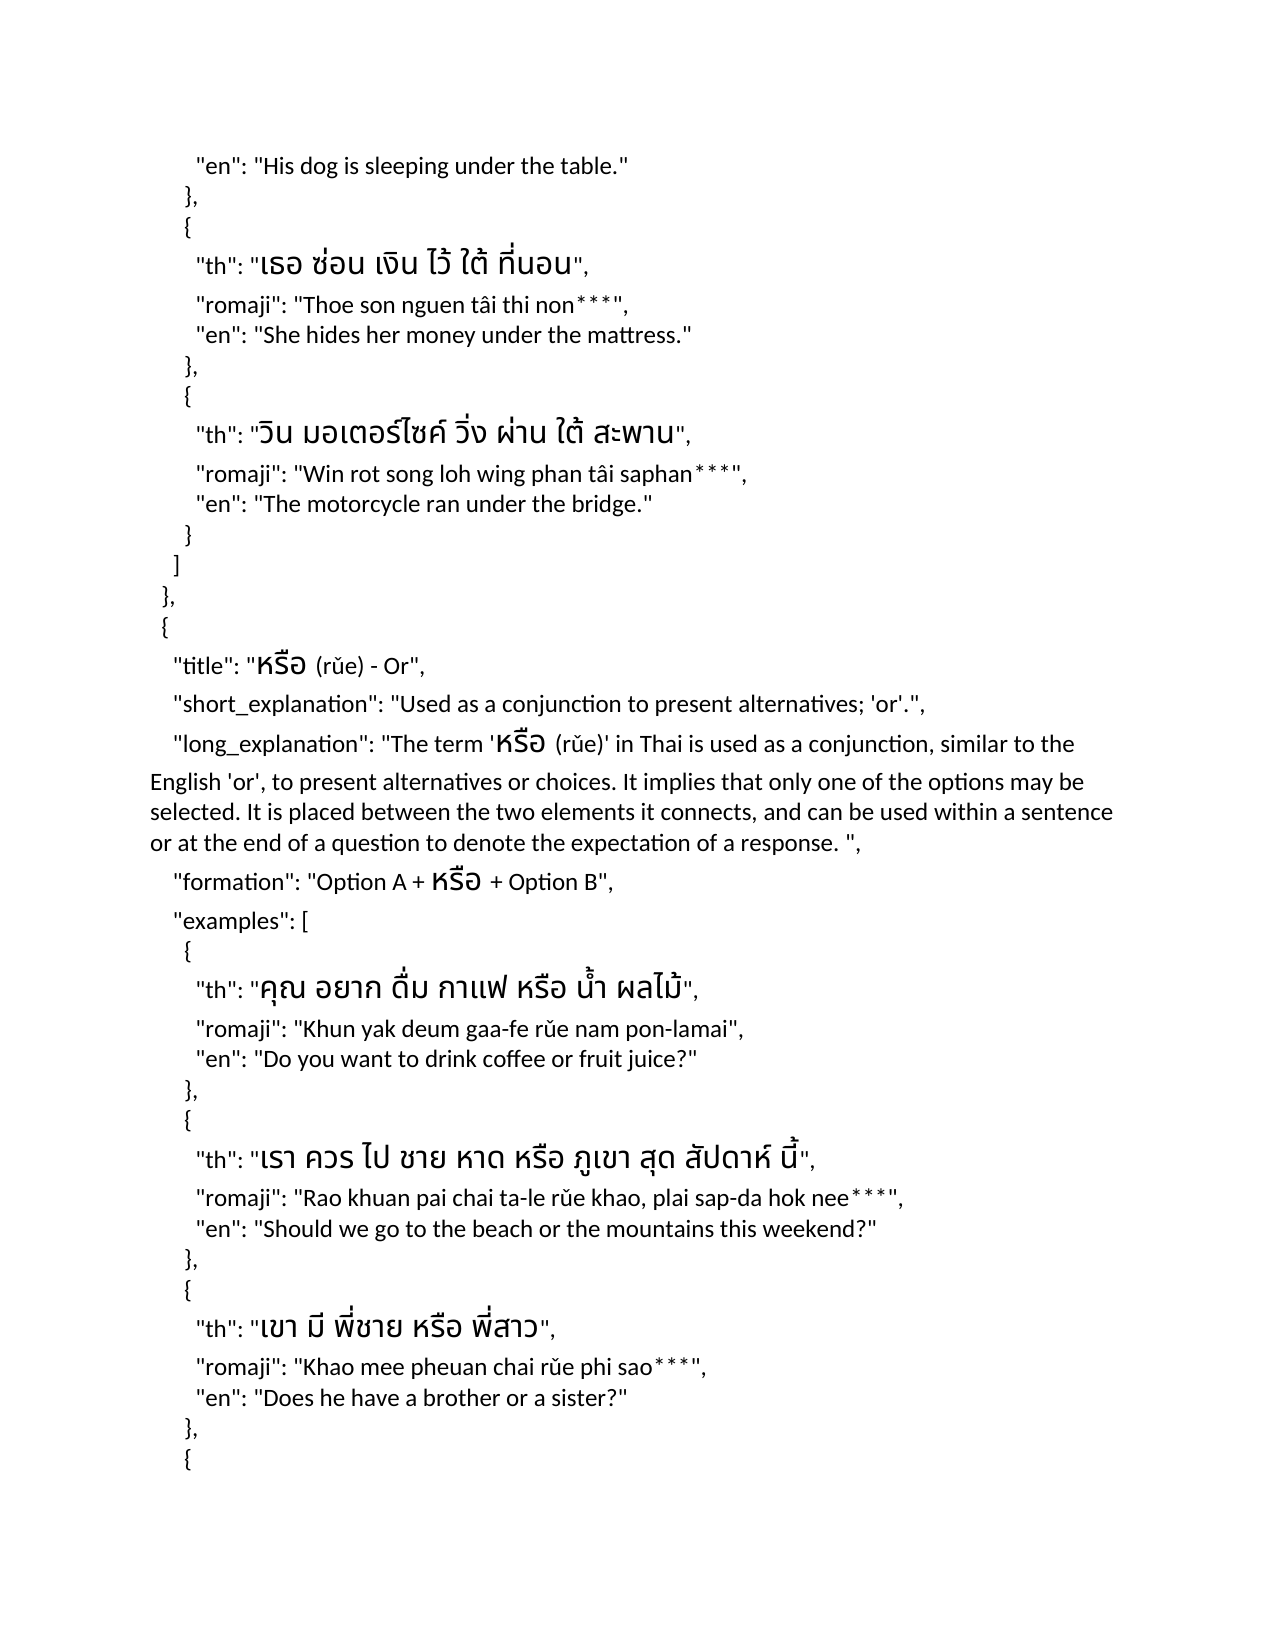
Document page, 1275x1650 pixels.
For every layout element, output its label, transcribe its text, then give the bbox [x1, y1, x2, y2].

text }, [150, 1074, 1125, 1104]
text "th": "เขา มี พี่ชาย หรือ พี่สาว", [150, 1304, 1125, 1352]
text "examples": [ [150, 905, 1125, 935]
text "en": "Do you want to drink coffee or fruit juice?" [150, 1043, 1125, 1074]
text { [150, 380, 1125, 411]
text }, [150, 1243, 1125, 1274]
text "romaji": "Khao mee pheuan chai rǔe phi sao***", [150, 1352, 1125, 1382]
text "romaji": "Win rot song loh wing phan tâi saphan***", [150, 458, 1125, 488]
text { [150, 1443, 1125, 1474]
text "formation": "Option A + หรือ + Option B", [150, 858, 1125, 905]
text { [150, 1274, 1125, 1304]
text } [150, 519, 1125, 549]
text { [150, 611, 1125, 641]
text "th": "คุณ อยาก ดื่ม กาแฟ หรือ น้ำ ผลไม้", [150, 966, 1125, 1013]
text "romaji": "Rao khuan pai chai ta-le rǔe khao, plai sap-da hok nee***", [150, 1182, 1125, 1213]
text "en": "Should we go to the beach or the mountains this weekend?" [150, 1213, 1125, 1243]
text }, [150, 580, 1125, 611]
text { [150, 1104, 1125, 1135]
text }, [150, 1413, 1125, 1443]
text "long_explanation": "The term 'หรือ (rǔe)' in Thai is used as a conjunction, similar to the English 'or', to present alternatives or choices. It implies that only one of the options may be selected. It is placed between the two elements it connects, and can be used within a sentence or at the end of a question to denote the expectation of a response. ", [150, 719, 1125, 858]
text }, [150, 350, 1125, 380]
text { [150, 211, 1125, 242]
text "en": "Does he have a brother or a sister?" [150, 1382, 1125, 1413]
text "en": "She hides her money under the mattress." [150, 319, 1125, 350]
text "th": "เธอ ซ่อน เงิน ไว้ ใต้ ที่นอน", [150, 242, 1125, 289]
text { [150, 935, 1125, 966]
text ] [150, 549, 1125, 580]
text "romaji": "Thoe son nguen tâi thi non***", [150, 289, 1125, 319]
text "th": "เรา ควร ไป ชาย หาด หรือ ภูเขา สุด สัปดาห์ นี้", [150, 1135, 1125, 1182]
text "short_explanation": "Used as a conjunction to present alternatives; 'or'.", [150, 688, 1125, 719]
text "en": "His dog is sleeping under the table." [150, 150, 1125, 181]
text }, [150, 181, 1125, 211]
text "romaji": "Khun yak deum gaa-fe rǔe nam pon-lamai", [150, 1013, 1125, 1043]
text "title": "หรือ (rǔe) - Or", [150, 641, 1125, 688]
text "th": "วิน มอเตอร์ไซค์ วิ่ง ผ่าน ใต้ สะพาน", [150, 411, 1125, 458]
text "en": "The motorcycle ran under the bridge." [150, 488, 1125, 519]
